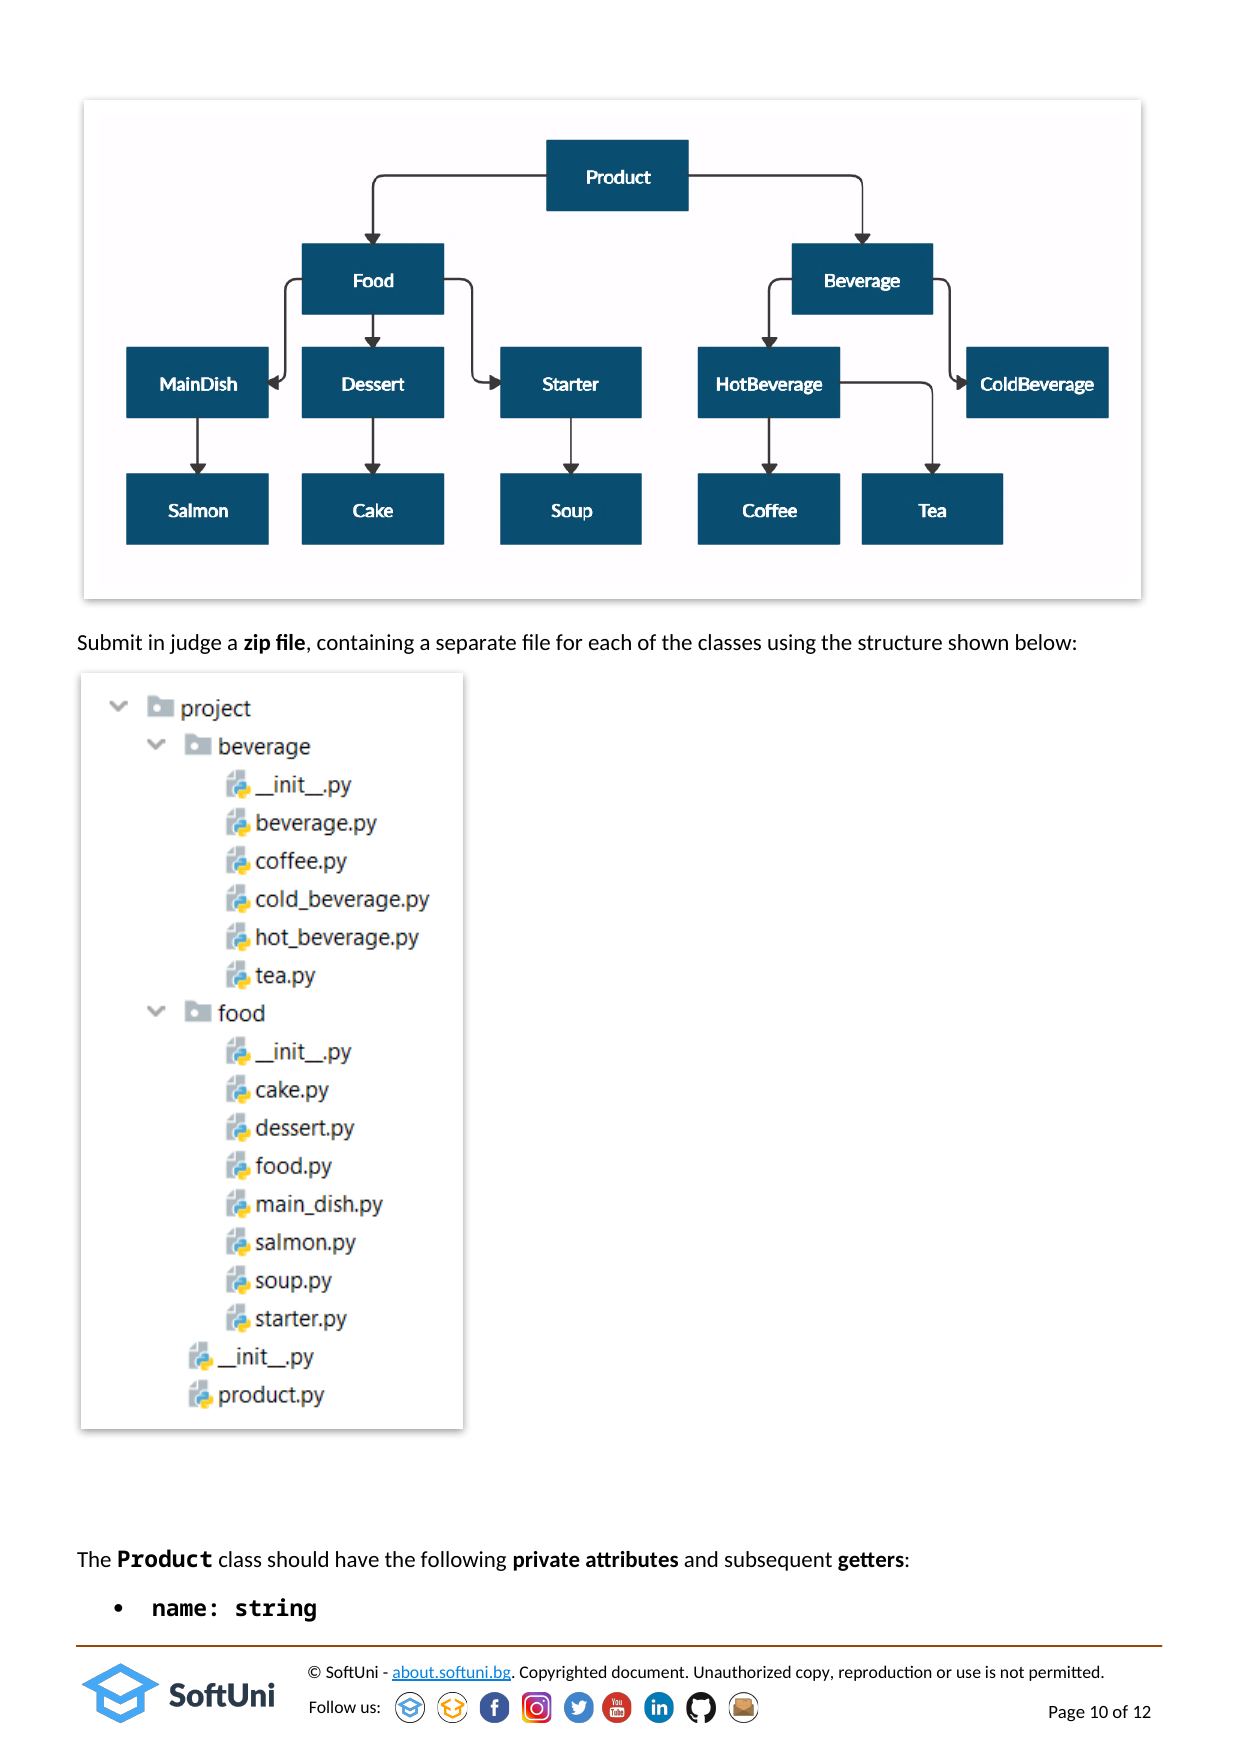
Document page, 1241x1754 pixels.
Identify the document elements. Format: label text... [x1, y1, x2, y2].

picture [665, 1714, 674, 1723]
picture [728, 1692, 759, 1723]
picture [644, 1714, 653, 1723]
text Submit in judge a zip file, containing a separate file for each of the classes using the structure shown below: [77, 628, 1163, 656]
picture [395, 1692, 425, 1723]
picture [522, 1692, 552, 1723]
picture [96, 687, 449, 1415]
picture [564, 1692, 594, 1723]
picture [686, 1692, 716, 1723]
list name: string [114, 1592, 1163, 1623]
picture [602, 1692, 632, 1723]
text The Product class should have the following private attributes and subsequent getters: [77, 1543, 1163, 1574]
picture [437, 1692, 468, 1723]
picture [658, 1705, 667, 1714]
picture [665, 1692, 674, 1701]
picture [479, 1692, 510, 1723]
picture [75, 1658, 281, 1729]
picture [644, 1692, 653, 1701]
picture [99, 114, 1127, 584]
